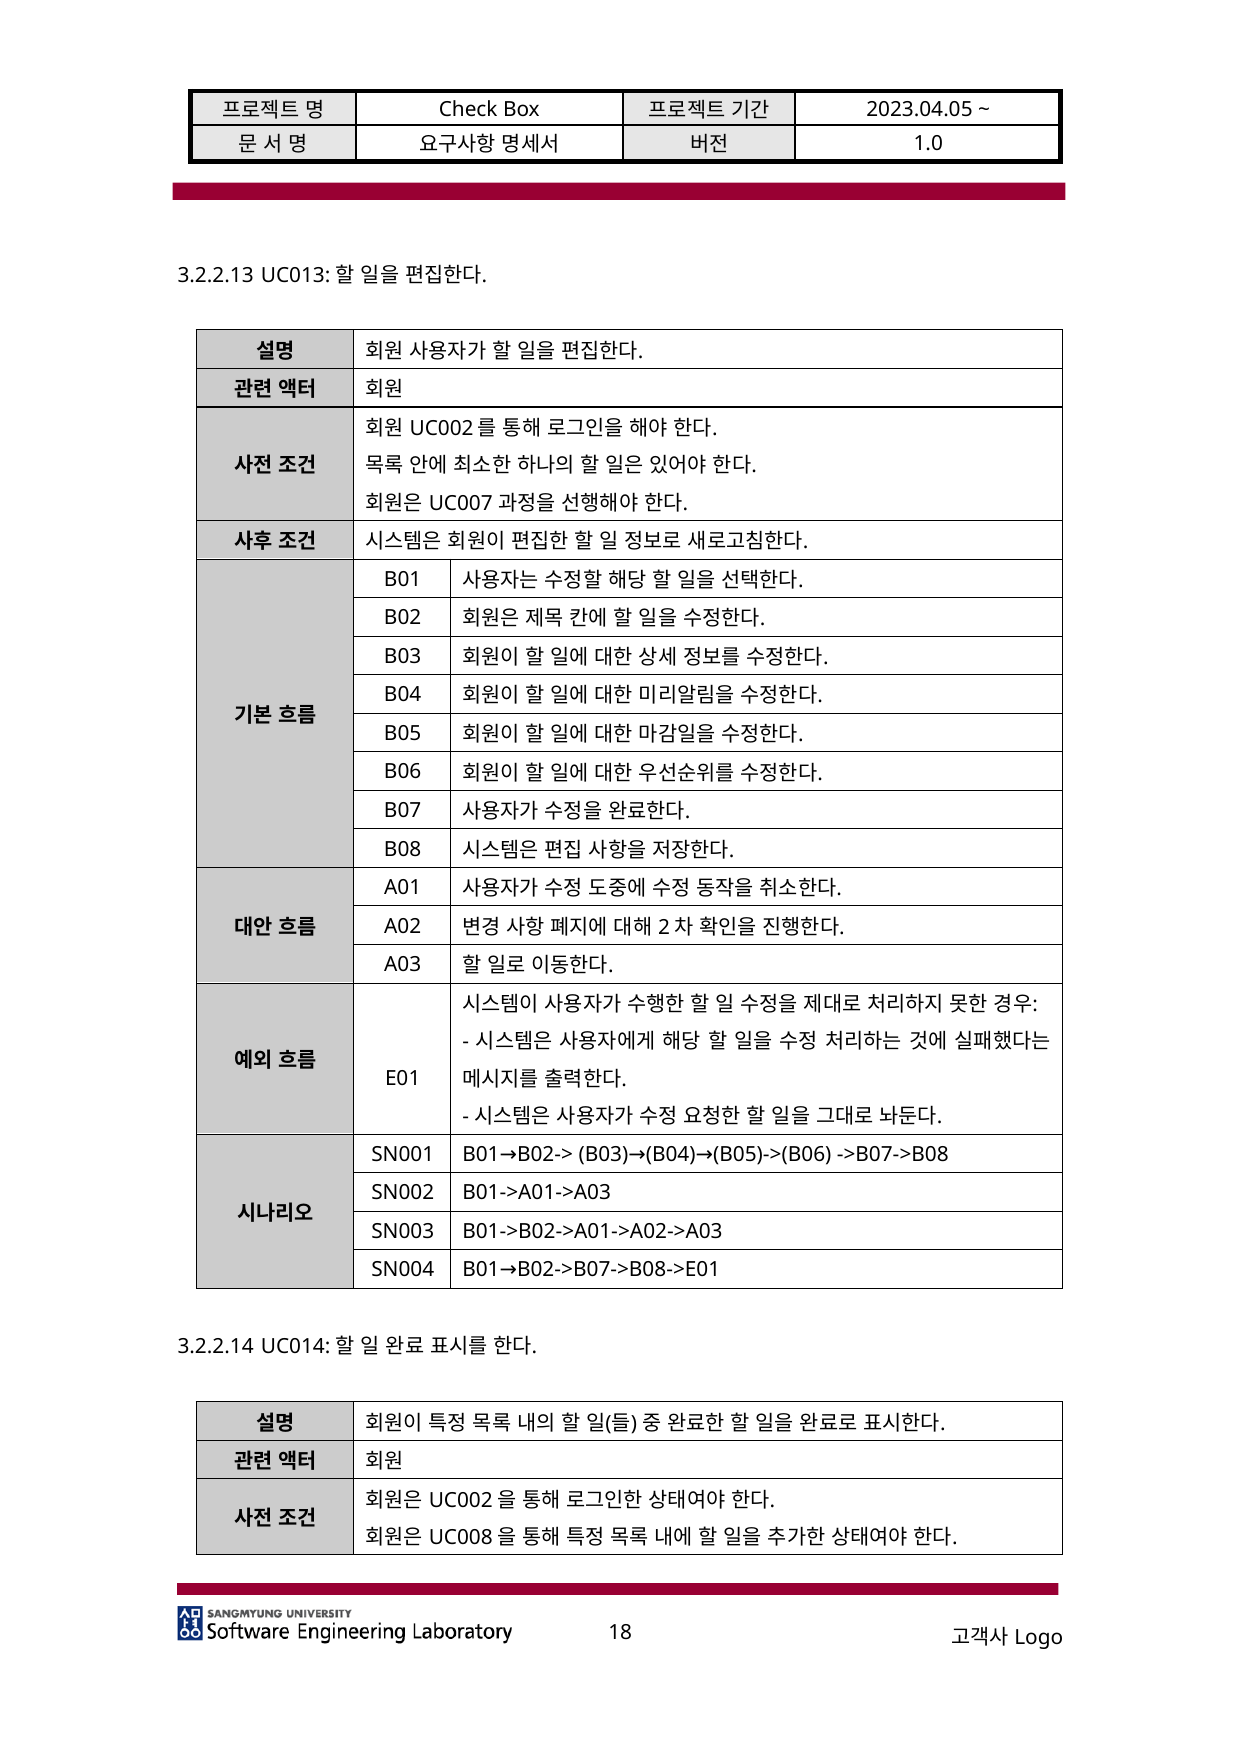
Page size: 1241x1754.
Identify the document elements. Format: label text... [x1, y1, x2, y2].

table_cell 회원은 UC002을 통해 로그인한 상태여야 한다. 회원은 UC008을 통해 특정 목록 내에 할 일을 추가한 상태여야 한다. [354, 1479, 1062, 1554]
table_cell 사용자가 수정 도중에 수정 동작을 취소한다. [451, 868, 1062, 905]
subtitle UC013: 할 일을 편집한다. [177, 254, 1063, 292]
table_cell B06 [354, 752, 450, 790]
table_cell B05 [354, 714, 450, 751]
table_cell 시나리오 [197, 1135, 353, 1288]
table_cell 변경 사항 폐지에 대해 2차 확인을 진행한다. [451, 906, 1062, 944]
table_cell 회원 [354, 369, 1062, 406]
table_cell 시스템이 사용자가 수행한 할 일 수정을 제대로 처리하지 못한 경우: - 시스템은 사용자에게 해당 할 일을 수정 처리하는 것에 실패했다는 메시지를 출력한다. - 시스템은 사용자가 수정 요청한 할 일을 그대로 놔둔다. [451, 984, 1062, 1133]
table_cell 사후 조건 [197, 521, 353, 558]
table_cell 회원이 할 일에 대한 마감일을 수정한다. [451, 714, 1062, 751]
table_header 회원 사용자가 할 일을 편집한다. [354, 330, 1062, 368]
table_cell A03 [354, 945, 450, 982]
table_header 회원이 특정 목록 내의 할 일(들) 중 완료한 할 일을 완료로 표시한다. [354, 1402, 1062, 1440]
table_cell B03 [354, 637, 450, 674]
table_cell 회원이 할 일에 대한 우선순위를 수정한다. [451, 752, 1062, 790]
table_cell 회원은 제목 칸에 할 일을 수정한다. [451, 598, 1062, 636]
table_cell 관련 액터 [197, 1441, 353, 1478]
table_cell 회원 [354, 1441, 1062, 1478]
table_cell SN004 [354, 1250, 450, 1288]
table_cell 사용자는 수정할 해당 할 일을 선택한다. [451, 560, 1062, 597]
table_cell SN002 [354, 1173, 450, 1211]
subtitle UC014: 할 일 완료 표시를 한다. [177, 1326, 1063, 1364]
table_cell 회원 UC002를 통해 로그인을 해야 한다. 목록 안에 최소한 하나의 할 일은 있어야 한다. 회원은 UC007 과정을 선행해야 한다. [354, 408, 1062, 520]
table_cell 회원이 할 일에 대한 미리알림을 수정한다. [451, 675, 1062, 713]
table_cell A02 [354, 906, 450, 944]
table_cell 사전 조건 [197, 408, 353, 520]
table_cell B07 [354, 791, 450, 828]
table_cell 예외 흐름 [197, 984, 353, 1133]
table_cell 사전 조건 [197, 1479, 353, 1554]
table_cell B01->B02->A01->A02->A03 [451, 1212, 1062, 1249]
table_cell 시스템은 회원이 편집한 할 일 정보로 새로고침한다. [354, 521, 1062, 558]
picture [177, 1606, 516, 1645]
table_cell B02 [354, 598, 450, 636]
table_cell 할 일로 이동한다. [451, 945, 1062, 982]
table_cell E01 [354, 984, 450, 1133]
table_cell A01 [354, 868, 450, 905]
table_cell B01->A01->A03 [451, 1173, 1062, 1211]
table_cell 시스템은 편집 사항을 저장한다. [451, 829, 1062, 867]
table_cell B01 [354, 560, 450, 597]
table_cell 회원이 할 일에 대한 상세 정보를 수정한다. [451, 637, 1062, 674]
table_cell 관련 액터 [197, 369, 353, 406]
table_cell B01→B02->B07->B08->E01 [451, 1250, 1062, 1288]
table_cell B04 [354, 675, 450, 713]
table_cell B08 [354, 829, 450, 867]
table_cell SN001 [354, 1135, 450, 1172]
table_cell SN003 [354, 1212, 450, 1249]
table_cell B01→B02-> (B03)→(B04)→(B05)->(B06) ->B07->B08 [451, 1135, 1062, 1172]
table_cell 대안 흐름 [197, 868, 353, 982]
table_header 설명 [197, 1402, 353, 1440]
table_cell 사용자가 수정을 완료한다. [451, 791, 1062, 828]
table_cell 기본 흐름 [197, 560, 353, 867]
table_header 설명 [197, 330, 353, 368]
